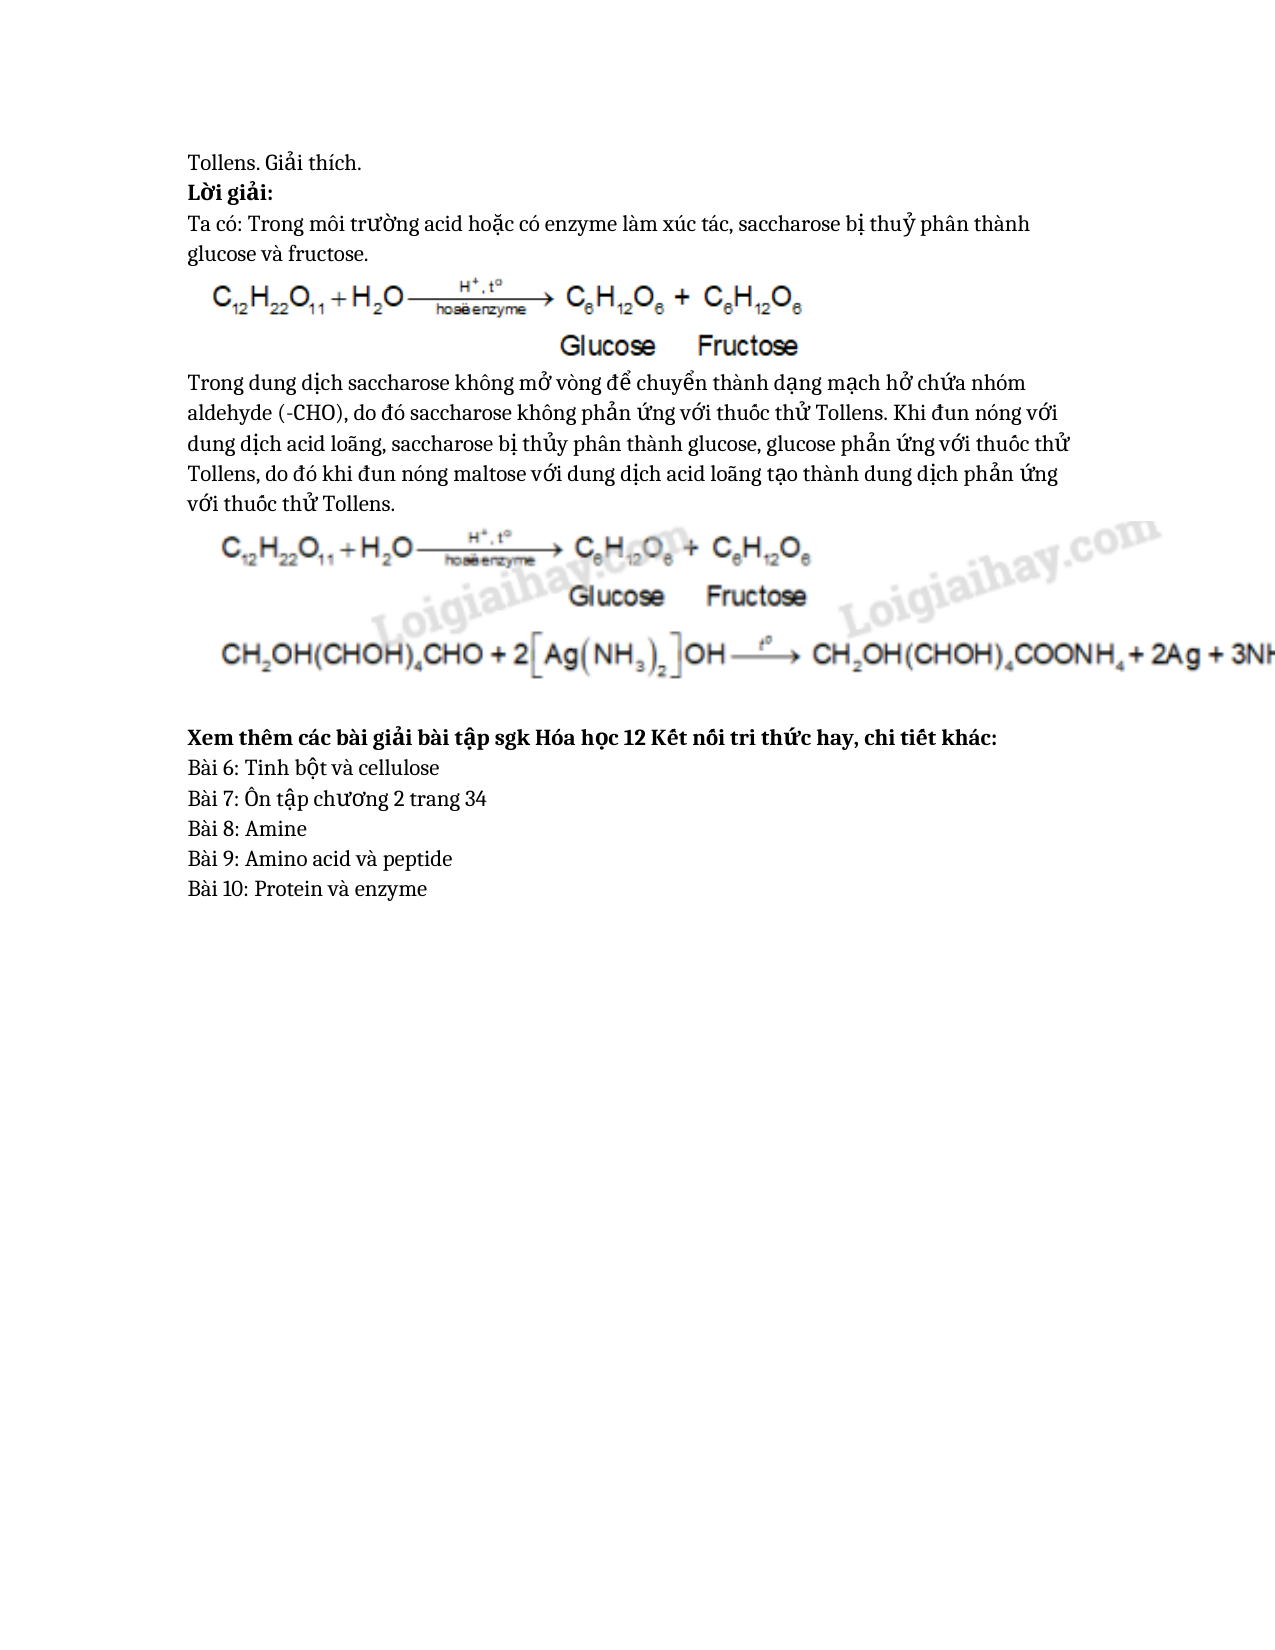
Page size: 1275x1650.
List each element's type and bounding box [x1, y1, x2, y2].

picture [206, 521, 1275, 721]
picture [206, 270, 824, 367]
text [187, 150, 1087, 932]
